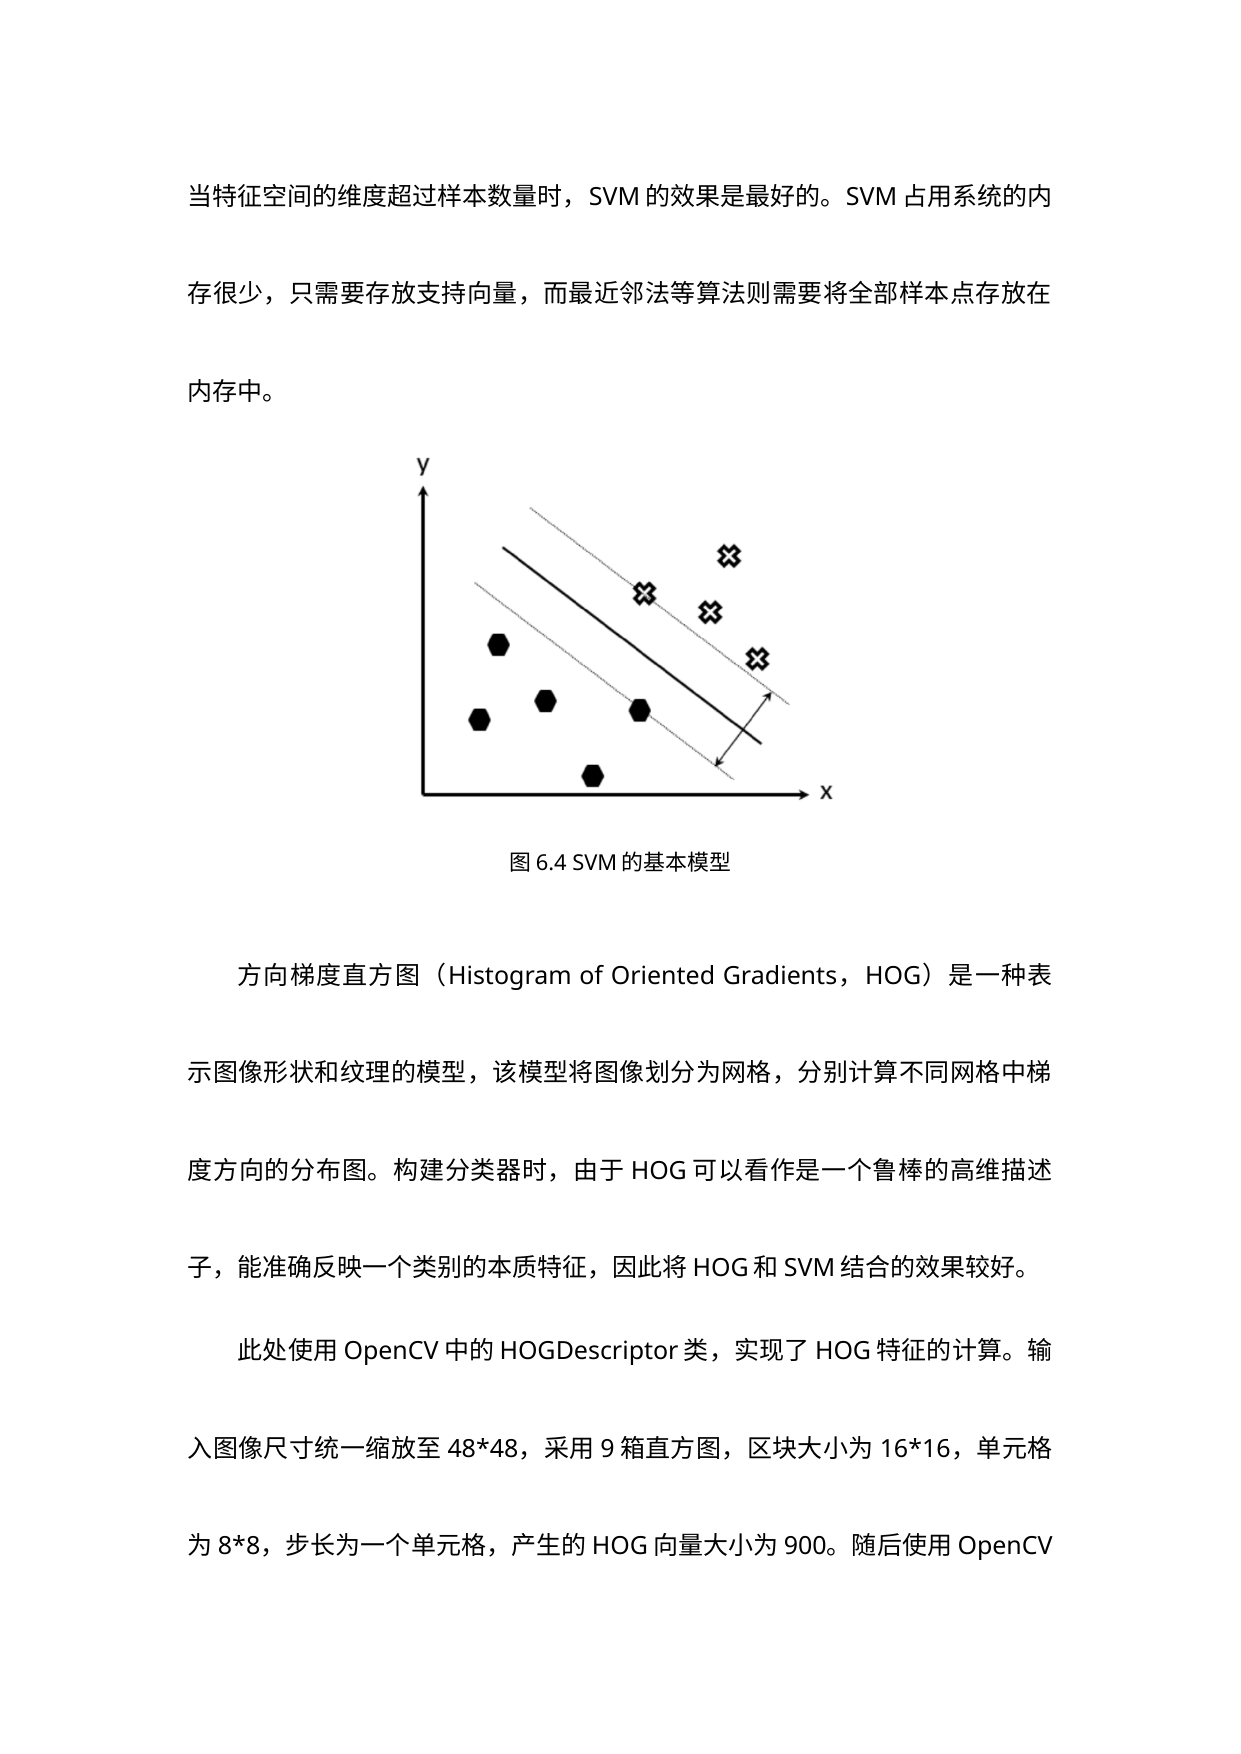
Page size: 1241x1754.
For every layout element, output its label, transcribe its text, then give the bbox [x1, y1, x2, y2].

text 方向梯度直方图（Histogram of Oriented Gradients，HOG）是一种表示图像形状和纹理的模型，该模型将图像划分为网格，分别计算不同网格中梯度方向的分布图。构建分类器时，由于HOG可以看作是一个鲁棒的高维描述子，能准确反映一个类别的本质特征，因此将HOG和SVM结合的效果较好。 [187, 941, 1053, 1298]
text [187, 162, 1053, 422]
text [187, 1316, 1053, 1576]
picture [401, 440, 840, 807]
text 图6.4 SVM的基本模型 [187, 845, 1053, 877]
